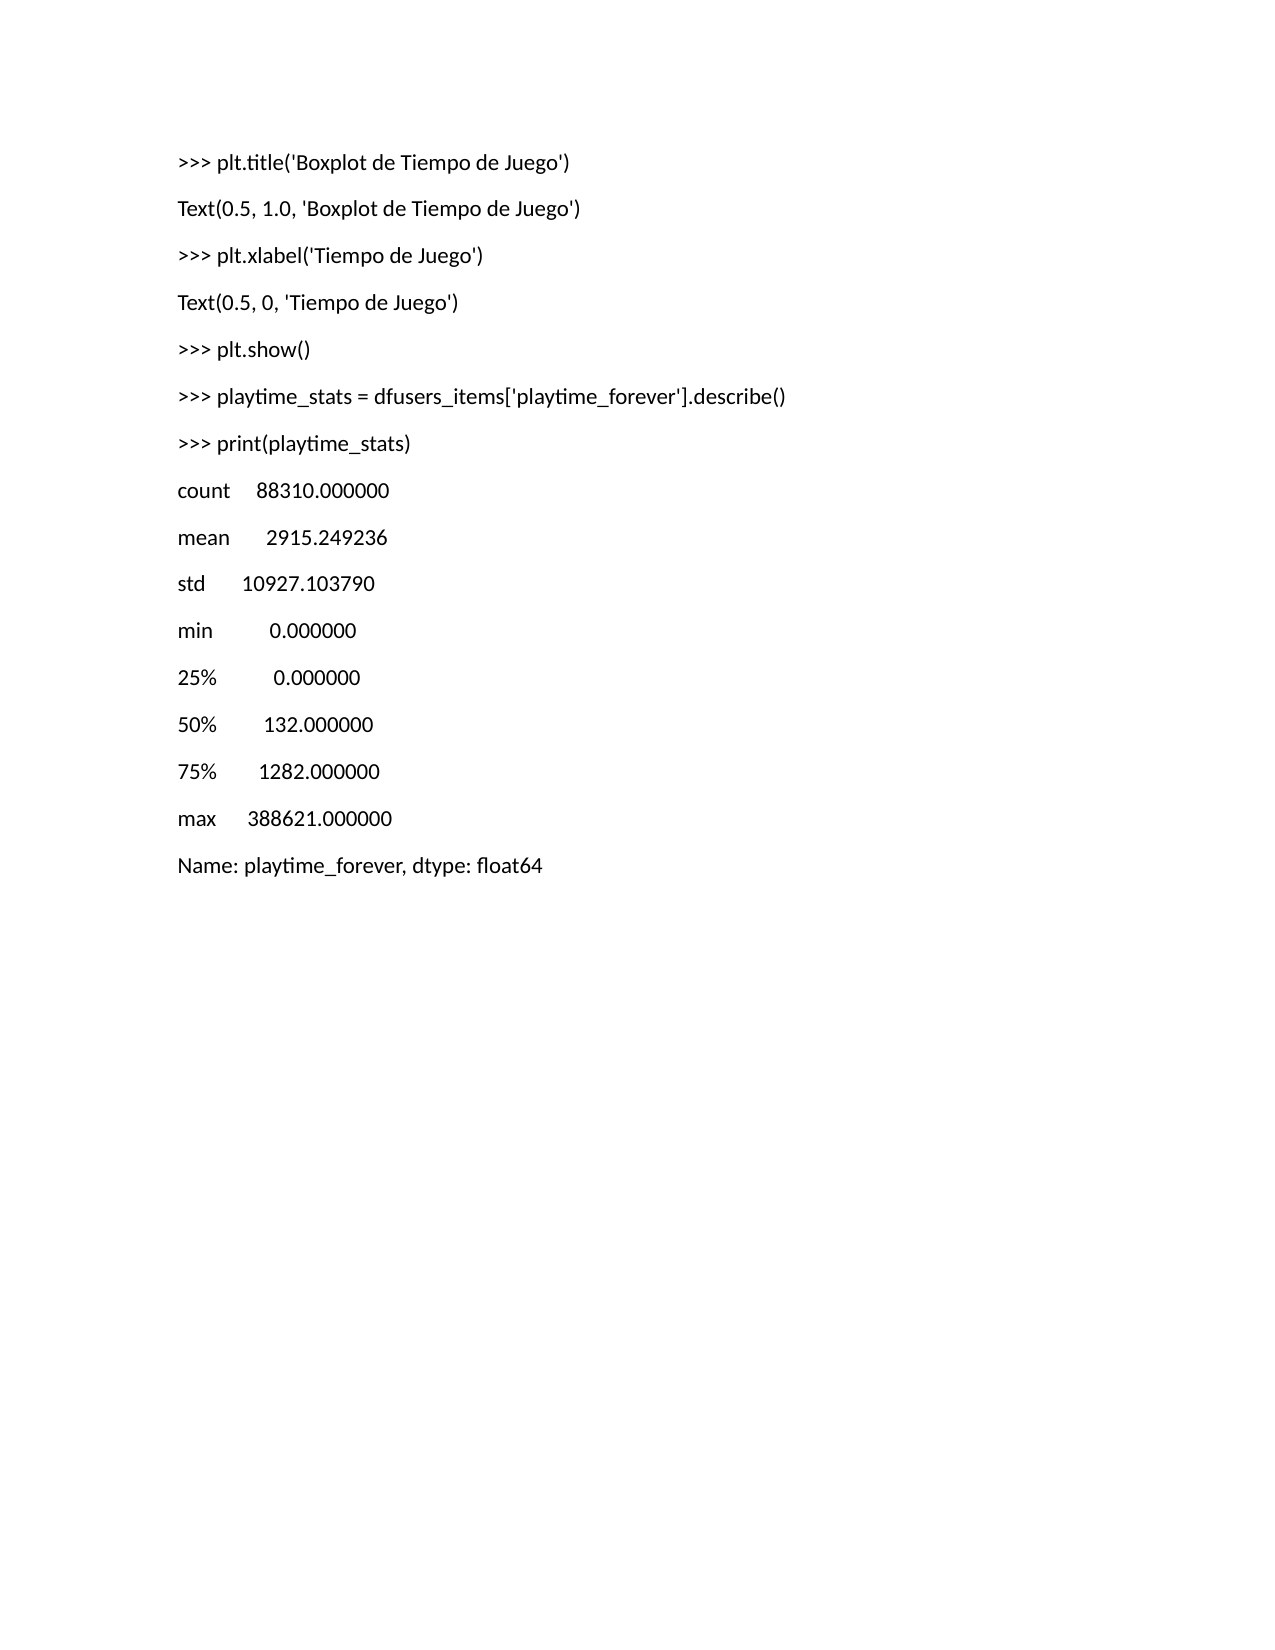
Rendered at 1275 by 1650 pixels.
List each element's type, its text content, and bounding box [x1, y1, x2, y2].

text >>> plt.title('Boxplot de Tiempo de Juego') [177, 148, 1098, 176]
text Text(0.5, 1.0, 'Boxplot de Tiempo de Juego') [177, 194, 1098, 222]
text min 0.000000 [177, 616, 1098, 644]
text Text(0.5, 0, 'Tiempo de Juego') [177, 288, 1098, 316]
text 50% 132.000000 [177, 710, 1098, 738]
text count 88310.000000 [177, 476, 1098, 504]
text Name: playtime_forever, dtype: float64 [177, 851, 1098, 879]
text 25% 0.000000 [177, 663, 1098, 691]
text >>> plt.show() [177, 335, 1098, 363]
text std 10927.103790 [177, 569, 1098, 597]
text max 388621.000000 [177, 804, 1098, 832]
text >>> playtime_stats = dfusers_items['playtime_forever'].describe() [177, 382, 1098, 410]
text >>> plt.xlabel('Tiempo de Juego') [177, 241, 1098, 269]
text >>> print(playtime_stats) [177, 429, 1098, 457]
text mean 2915.249236 [177, 523, 1098, 551]
text 75% 1282.000000 [177, 757, 1098, 785]
